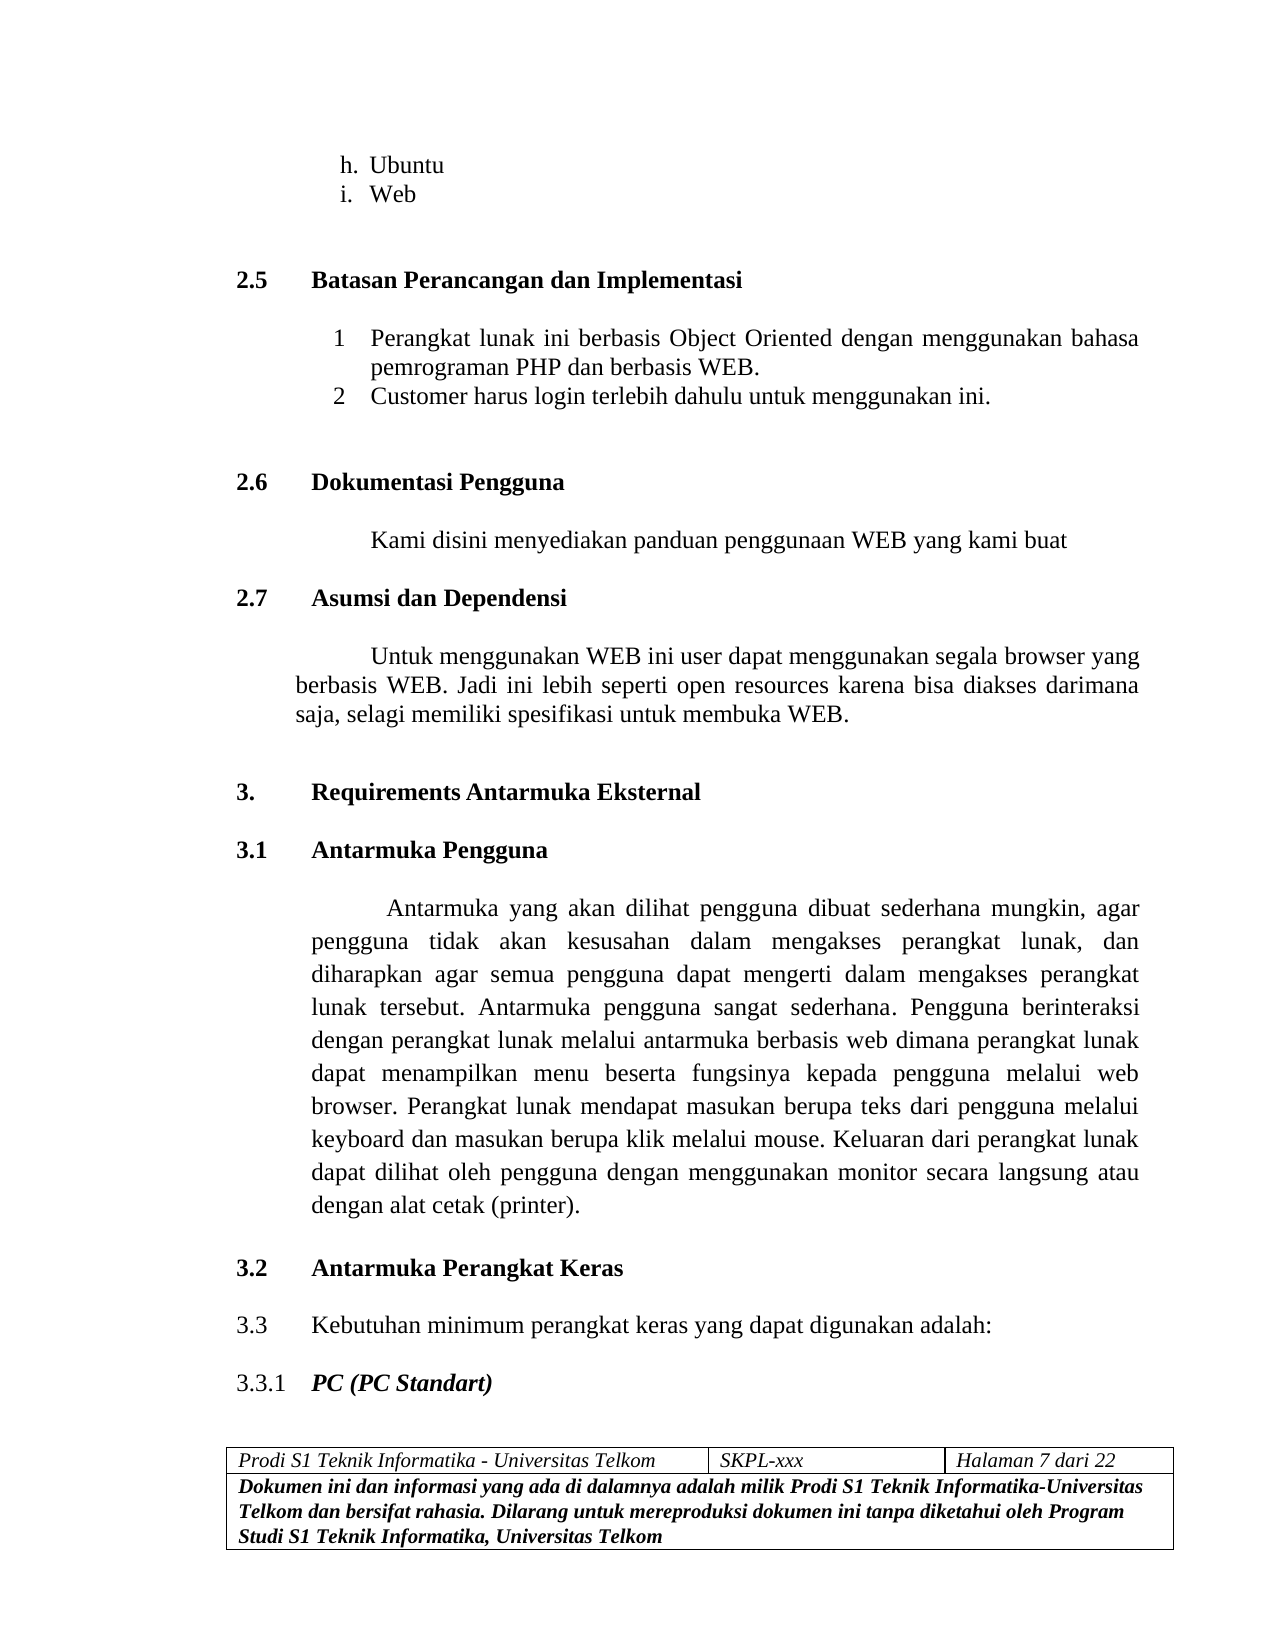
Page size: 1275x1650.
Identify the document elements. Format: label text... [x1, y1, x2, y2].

subtitle PC (PC Standart) [236, 1368, 1140, 1397]
list Ubuntu [340, 150, 1140, 179]
text Kami disini menyediakan panduan penggunaan WEB yang kami buat [295, 525, 1140, 554]
list Web [340, 179, 1140, 207]
text Antarmuka yang akan dilihat pengguna dibuat sederhana mungkin, agar pengguna tidak akan kesusahan dalam mengakses perangkat lunak, dan diharapkan agar semua pengguna dapat mengerti dalam mengakses perangkat lunak tersebut. Antarmuka pengguna sangat sederhana. Pengguna berinteraksi dengan perangkat lunak melalui antarmuka berbasis web dimana perangkat lunak dapat menampilkan menu beserta fungsinya kepada pengguna melalui web browser. Perangkat lunak mendapat masukan berupa teks dari pengguna melalui keyboard dan masukan berupa klik melalui mouse. Keluaran dari perangkat lunak dapat dilihat oleh pengguna dengan menggunakan monitor secara langsung atau dengan alat cetak (printer). [311, 893, 1140, 1219]
subtitle Antarmuka Perangkat Keras [236, 1253, 1140, 1281]
text Untuk menggunakan WEB ini user dapat menggunakan segala browser yang berbasis WEB. Jadi ini lebih seperti open resources karena bisa diakses darimana saja, selagi memiliki spesifikasi untuk membuka WEB. [295, 641, 1140, 727]
list Perangkat lunak ini berbasis Object Oriented dengan menggunakan bahasa pemrograman PHP dan berbasis WEB. [333, 323, 1140, 381]
subtitle Asumsi dan Dependensi [236, 583, 1140, 612]
subtitle Kebutuhan minimum perangkat keras yang dapat digunakan adalah: [236, 1311, 1140, 1339]
subtitle Antarmuka Pengguna [236, 835, 1140, 864]
list Customer harus login terlebih dahulu untuk menggunakan ini. [333, 381, 1140, 409]
subtitle Batasan Perancangan dan Implementasi [236, 265, 1140, 294]
subtitle Requirements Antarmuka Eksternal [236, 777, 1140, 806]
subtitle Dokumentasi Pengguna [236, 467, 1140, 496]
